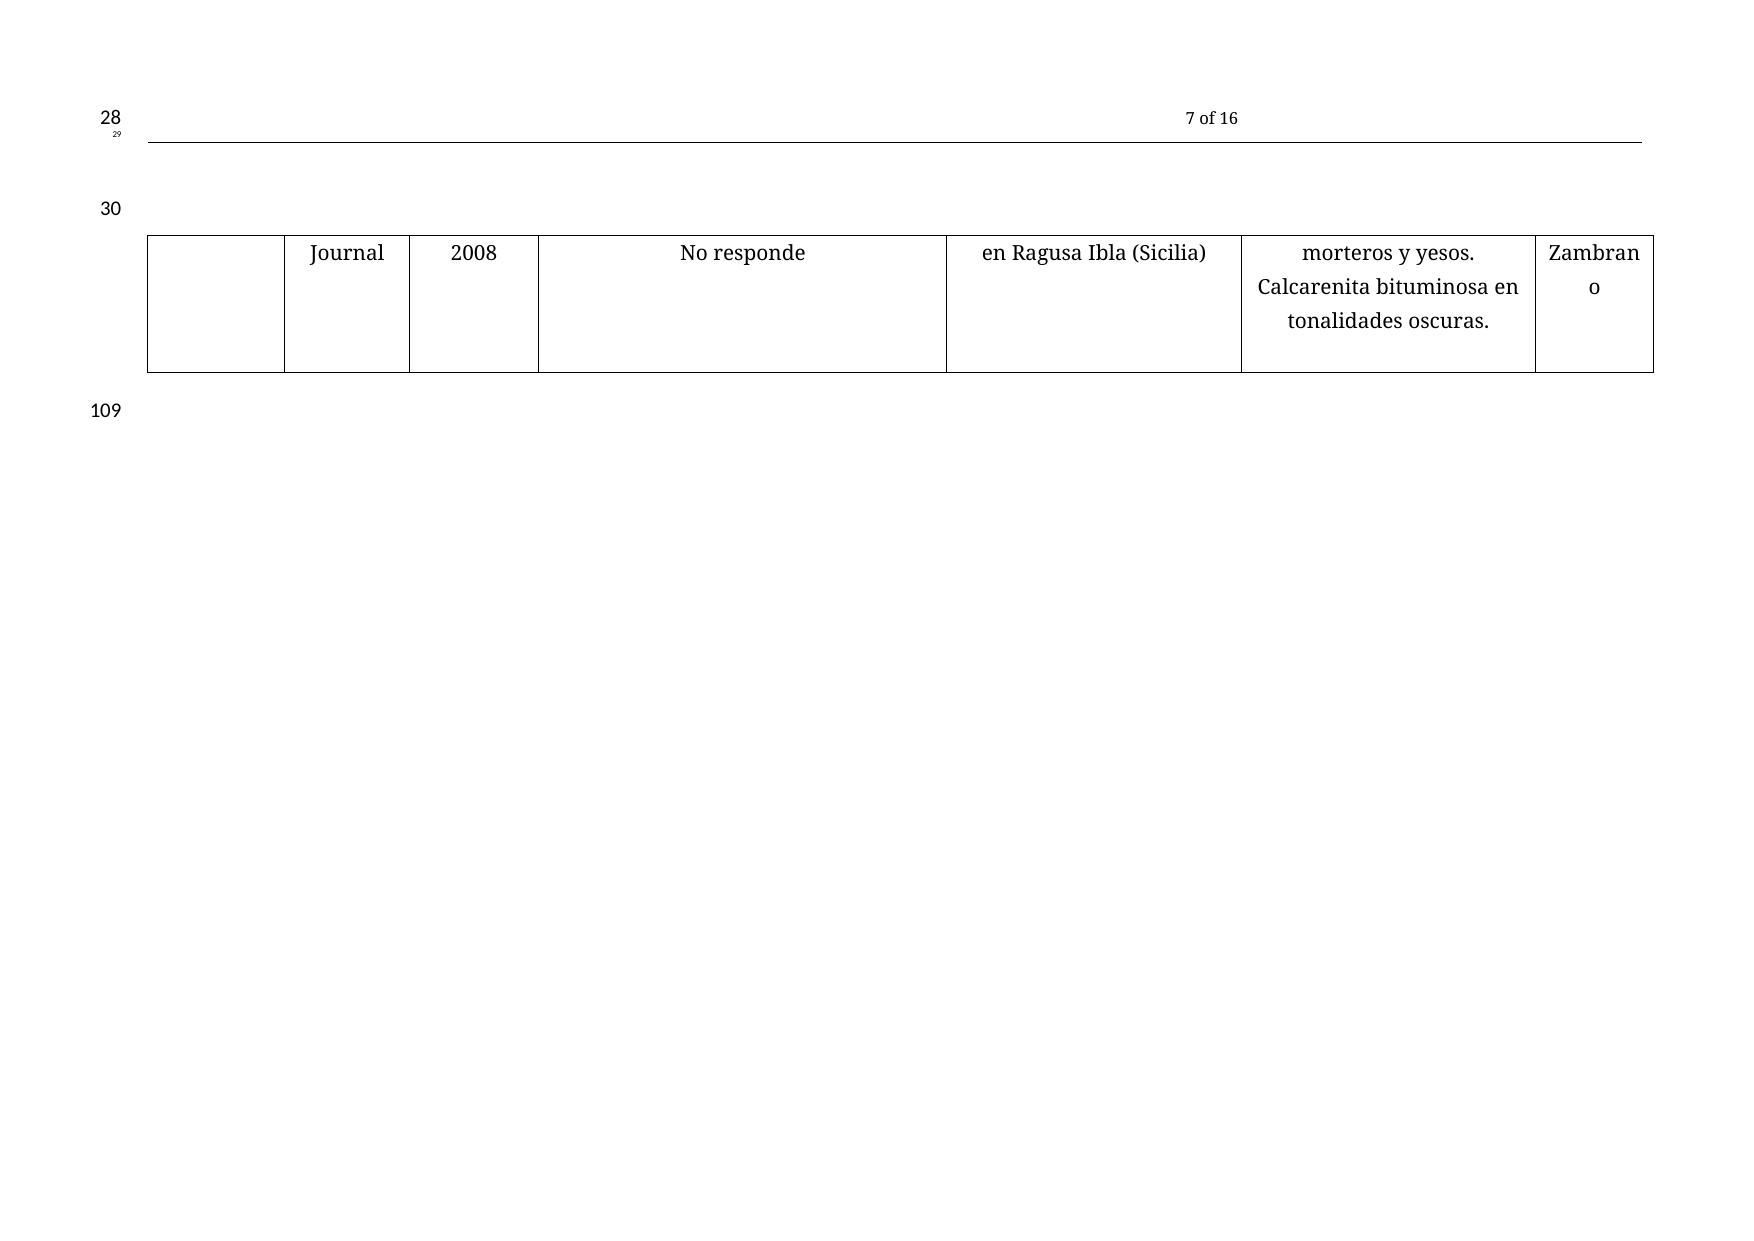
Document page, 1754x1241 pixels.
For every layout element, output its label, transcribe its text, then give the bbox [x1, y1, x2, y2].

table_cell José Zambrano [1536, 236, 1653, 372]
table_cell Journal [285, 236, 409, 372]
table_cell [148, 236, 284, 372]
table_cell 2008 [410, 236, 538, 372]
table_cell No responde [539, 236, 946, 372]
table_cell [1242, 236, 1535, 372]
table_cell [947, 236, 1241, 372]
